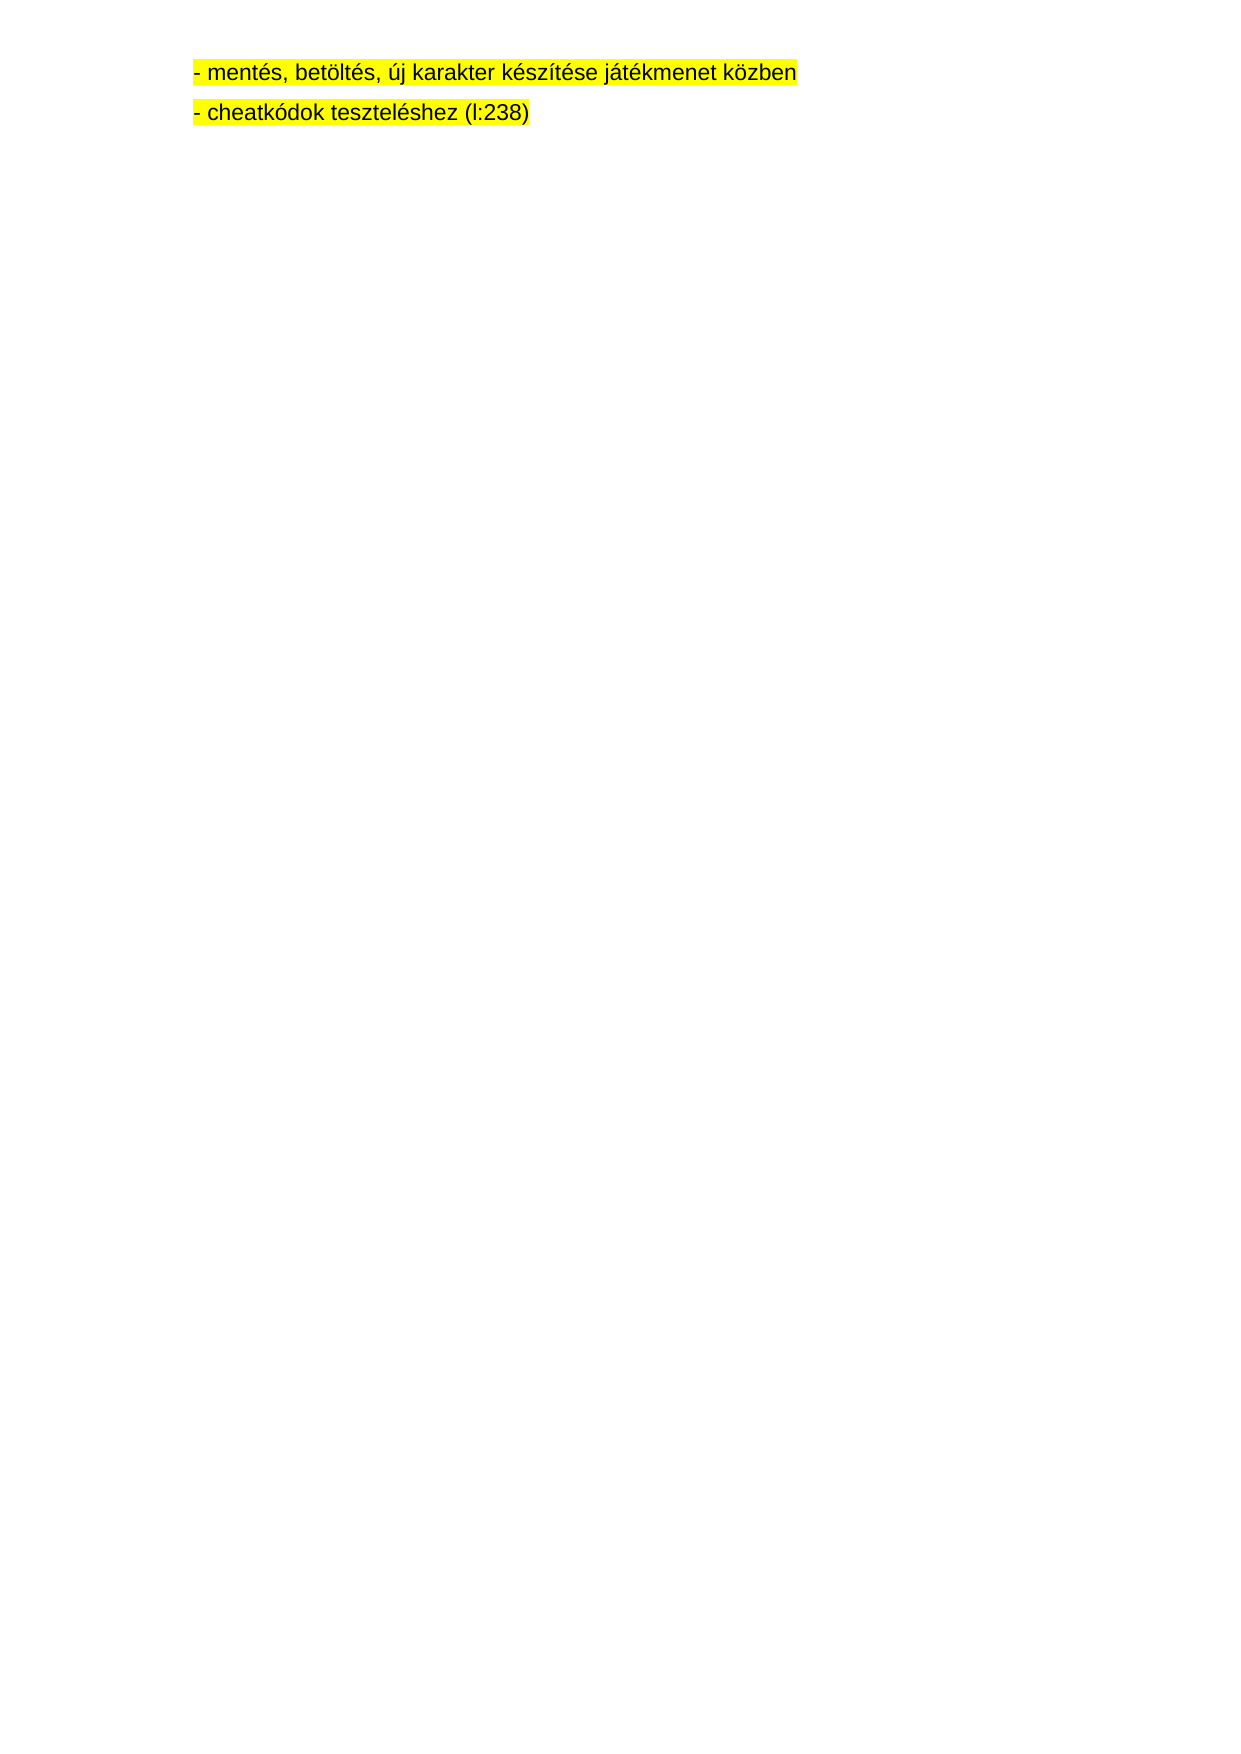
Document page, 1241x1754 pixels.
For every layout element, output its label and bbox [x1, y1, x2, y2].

list [156, 59, 1122, 125]
